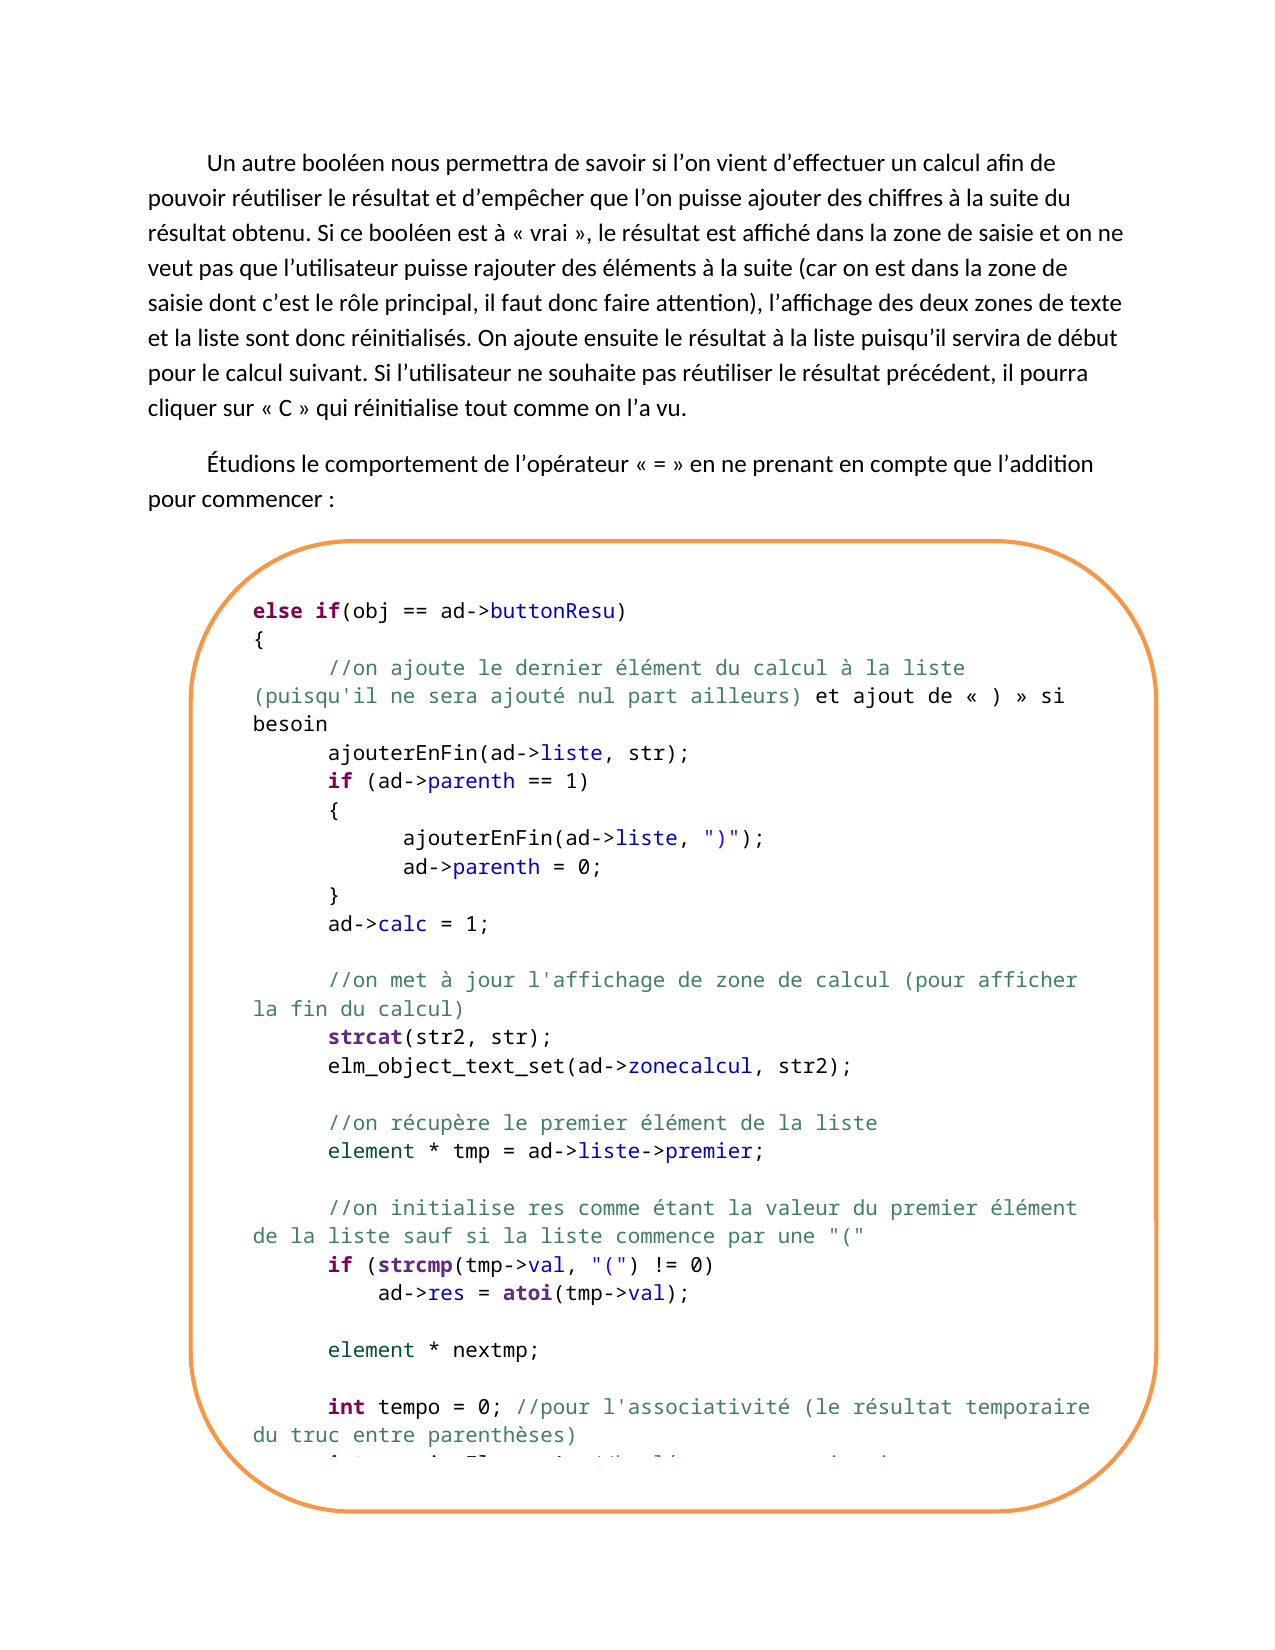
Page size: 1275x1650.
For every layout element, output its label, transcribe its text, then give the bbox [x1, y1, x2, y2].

text Étudions le comportement de l’opérateur « = » en ne prenant en compte que l’addition pour commencer : [148, 448, 1127, 514]
text Un autre booléen nous permettra de savoir si l’on vient d’effectuer un calcul afin de pouvoir réutiliser le résultat et d’empêcher que l’on puisse ajouter des chiffres à la suite du résultat obtenu. Si ce booléen est à « vrai », le résultat est affiché dans la zone de saisie et on ne veut pas que l’utilisateur puisse rajouter des éléments à la suite (car on est dans la zone de saisie dont c’est le rôle principal, il faut donc faire attention), l’affichage des deux zones de texte et la liste sont donc réinitialisés. On ajoute ensuite le résultat à la liste puisqu’il servira de début pour le calcul suivant. Si l’utilisateur ne souhaite pas réutiliser le résultat précédent, il pourra cliquer sur « C » qui réinitialise tout comme on l’a vu. [148, 148, 1127, 423]
